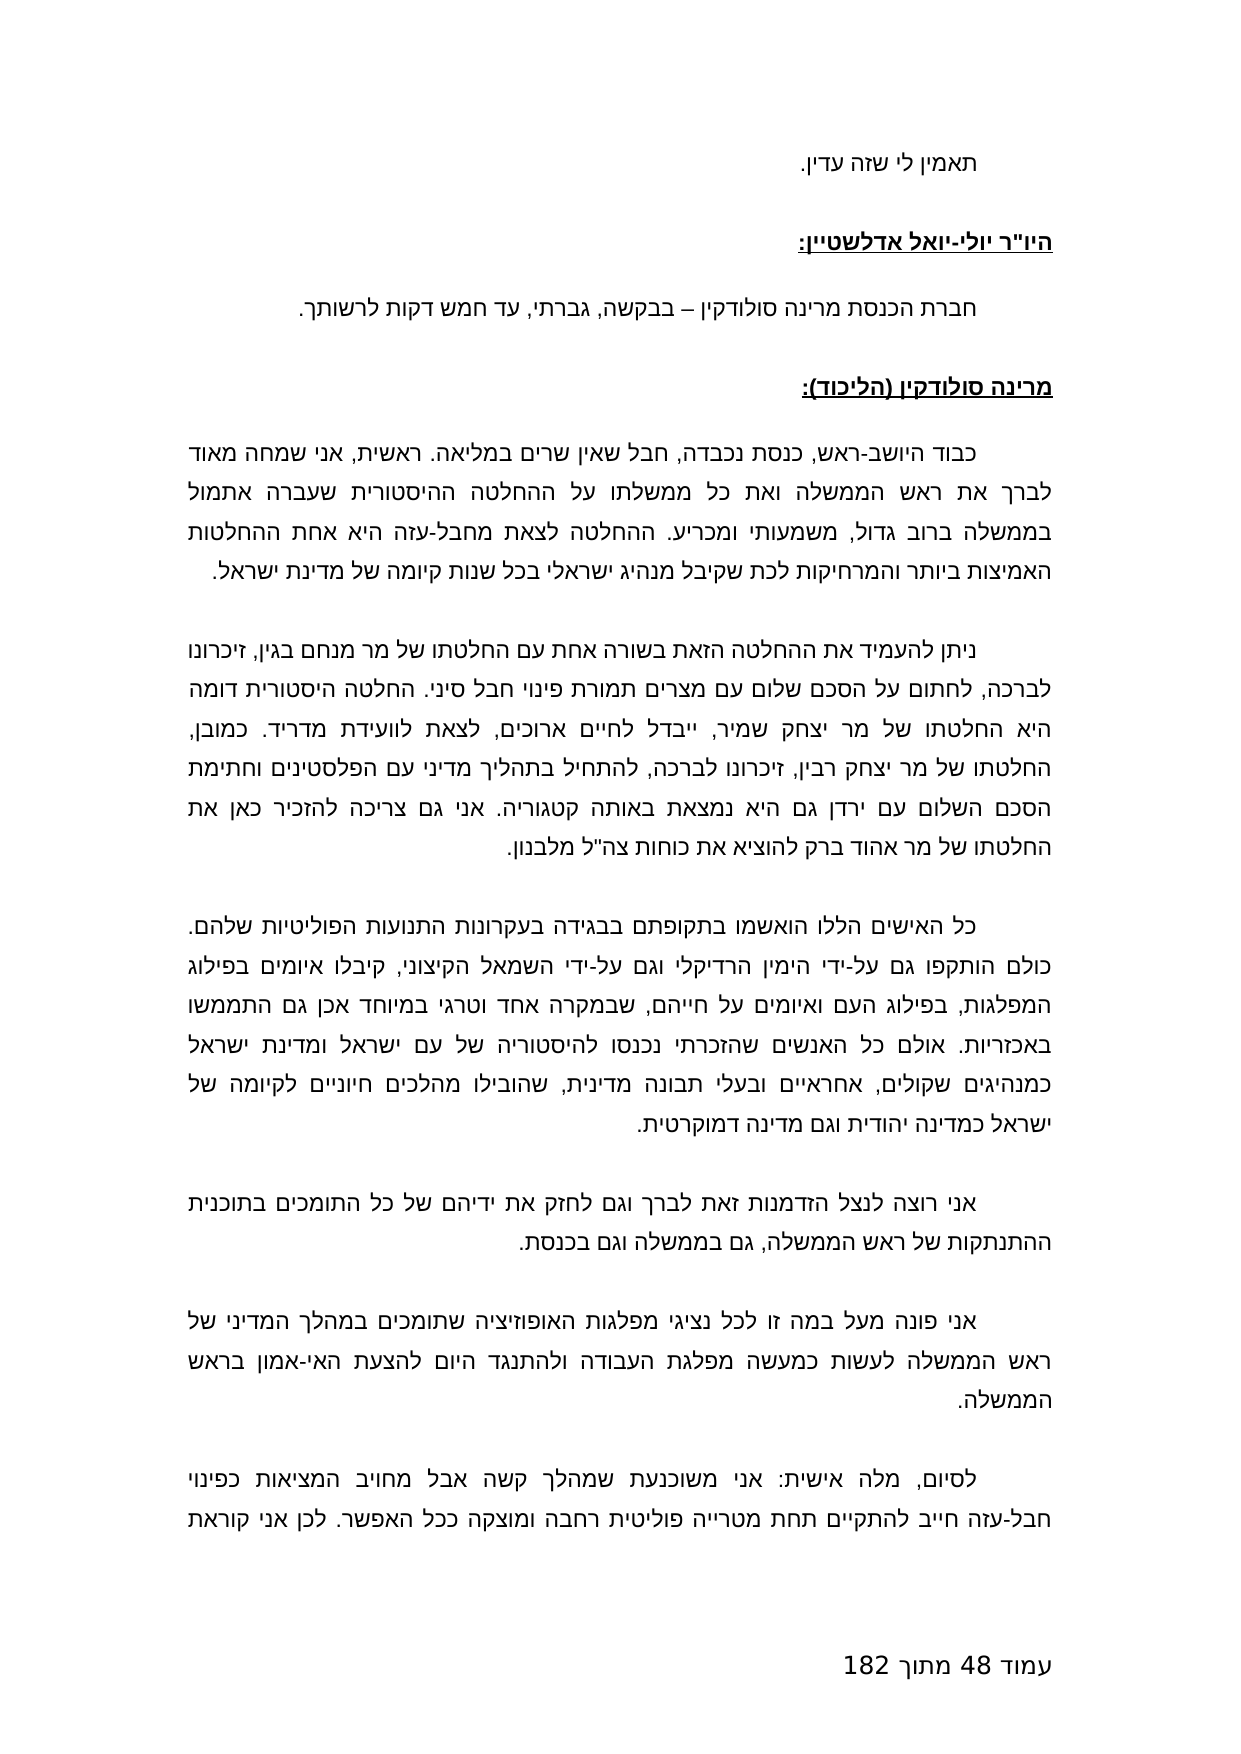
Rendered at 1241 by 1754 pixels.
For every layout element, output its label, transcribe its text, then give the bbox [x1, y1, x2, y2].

text אני רוצה לנצל הזדמנות זאת לברך וגם לחזק את ידיהם של כל התומכים בתוכנית ההתנתקות של ראש הממשלה, גם בממשלה וגם בכנסת. [187, 1190, 1053, 1256]
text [187, 1466, 1053, 1532]
text היו"ר יולי-יואל אדלשטיין: [187, 229, 1053, 255]
text תאמין לי שזה עדין. [187, 150, 1053, 176]
text חברת הכנסת מרינה סולודקין – בבקשה, גברתי, עד חמש דקות לרשותך. [187, 295, 1053, 321]
text מרינה סולודקין (הליכוד): [187, 374, 1053, 400]
text אני פונה מעל במה זו לכל נציגי מפלגות האופוזיציה שתומכים במהלך המדיני של ראש הממשלה לעשות כמעשה מפלגת העבודה ולהתנגד היום להצעת האי-אמון בראש הממשלה. [187, 1308, 1053, 1413]
text ניתן להעמיד את ההחלטה הזאת בשורה אחת עם החלטתו של מר מנחם בגין, זיכרונו לברכה, לחתום על הסכם שלום עם מצרים תמורת פינוי חבל סיני. החלטה היסטורית דומה היא החלטתו של מר יצחק שמיר, ייבדל לחיים ארוכים, לצאת לוועידת מדריד. כמובן, החלטתו של מר יצחק רבין, זיכרונו לברכה, להתחיל בתהליך מדיני עם הפלסטינים וחתימת הסכם השלום עם ירדן גם היא נמצאת באותה קטגוריה. אני גם צריכה להזכיר כאן את החלטתו של מר אהוד ברק להוציא את כוחות צה"ל מלבנון. [187, 637, 1053, 861]
text כבוד היושב-ראש, כנסת נכבדה, חבל שאין שרים במליאה. ראשית, אני שמחה מאוד לברך את ראש הממשלה ואת כל ממשלתו על ההחלטה ההיסטורית שעברה אתמול בממשלה ברוב גדול, משמעותי ומכריע. ההחלטה לצאת מחבל-עזה היא אחת ההחלטות האמיצות ביותר והמרחיקות לכת שקיבל מנהיג ישראלי בכל שנות קיומה של מדינת ישראל. [187, 439, 1053, 584]
text כל האישים הללו הואשמו בתקופתם בבגידה בעקרונות התנועות הפוליטיות שלהם. כולם הותקפו גם על-ידי הימין הרדיקלי וגם על-ידי השמאל הקיצוני, קיבלו איומים בפילוג המפלגות, בפילוג העם ואיומים על חייהם, שבמקרה אחד וטרגי במיוחד אכן גם התממשו באכזריות. אולם כל האנשים שהזכרתי נכנסו להיסטוריה של עם ישראל ומדינת ישראל כמנהיגים שקולים, אחראיים ובעלי תבונה מדינית, שהובילו מהלכים חיוניים לקיומה של ישראל כמדינה יהודית וגם מדינה דמוקרטית. [187, 913, 1053, 1137]
